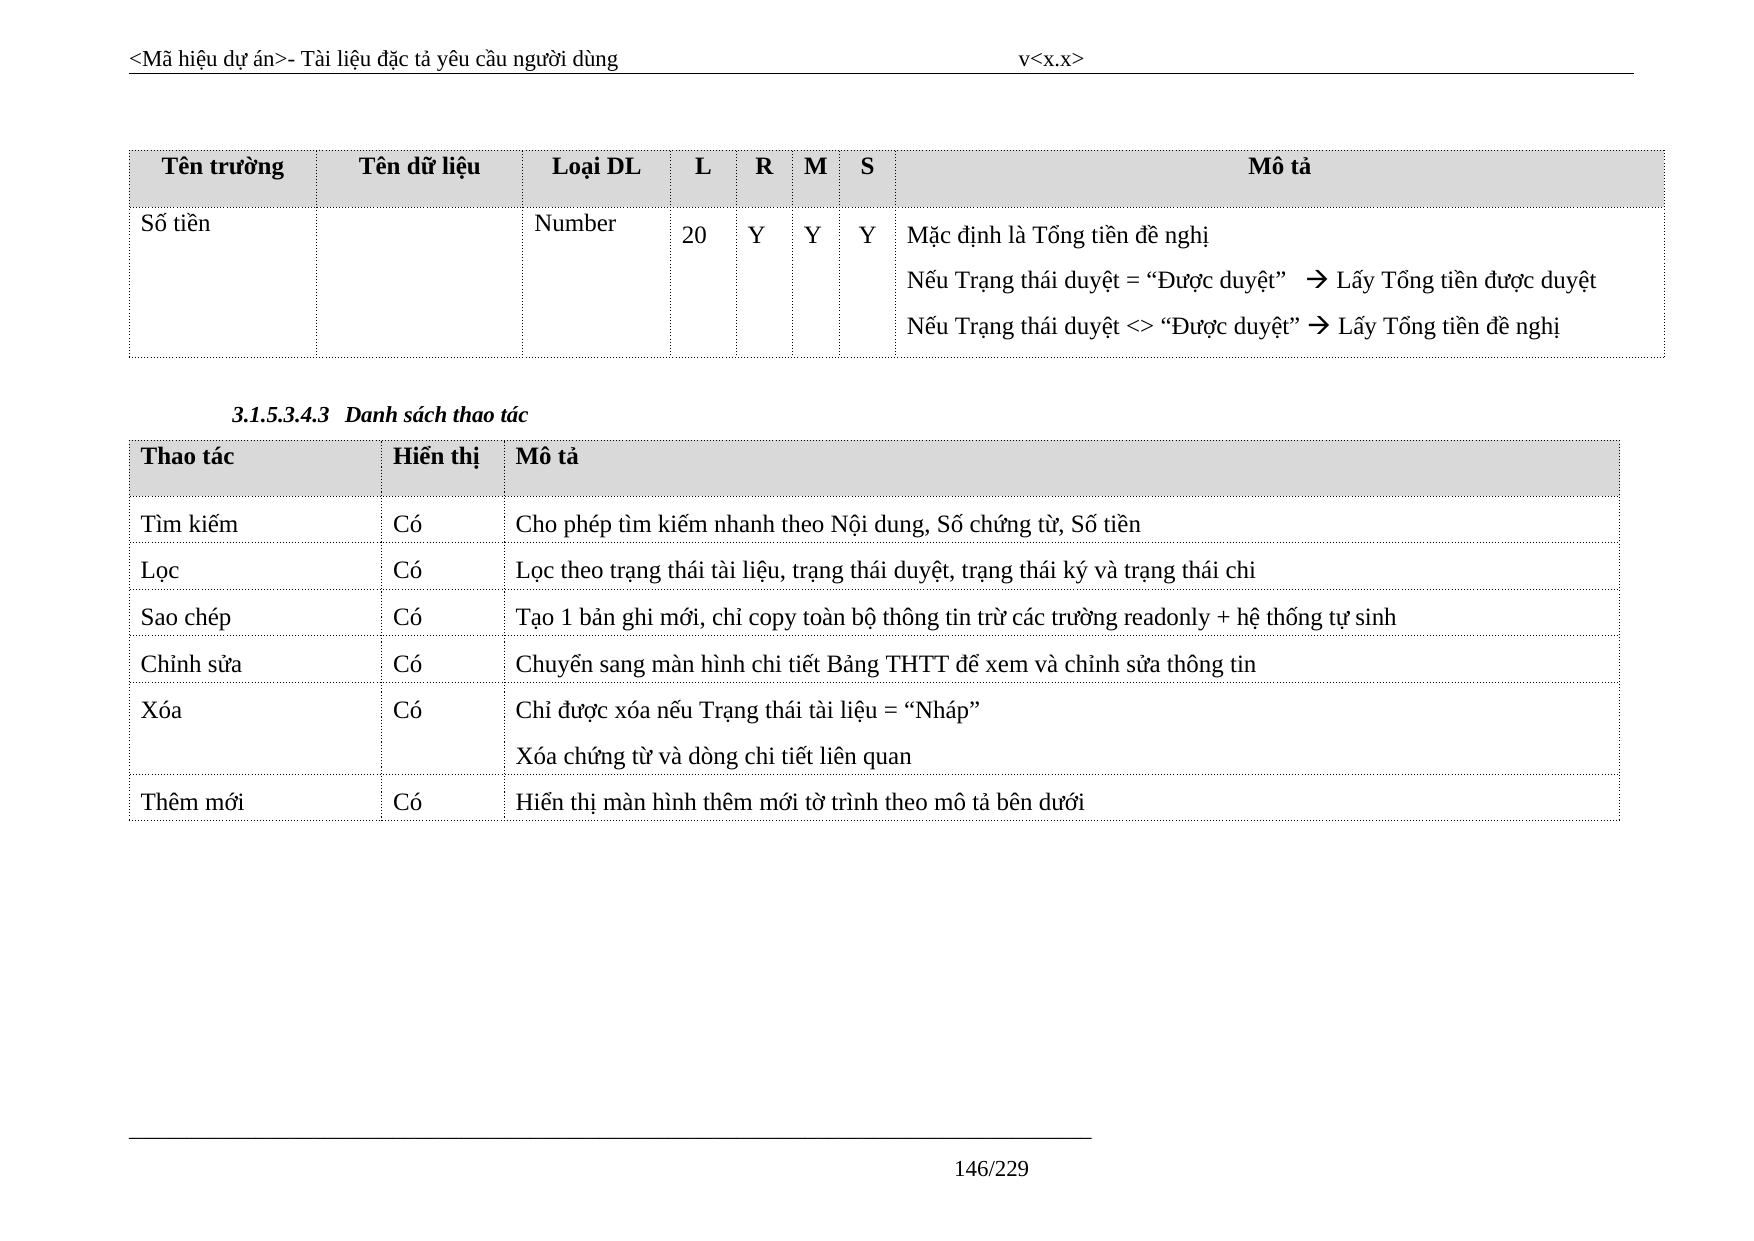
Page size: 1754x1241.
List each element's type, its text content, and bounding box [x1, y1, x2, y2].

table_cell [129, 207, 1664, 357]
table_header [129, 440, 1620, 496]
subtitle Danh sách thao tác [232, 401, 1634, 427]
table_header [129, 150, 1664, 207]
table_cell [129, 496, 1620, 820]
